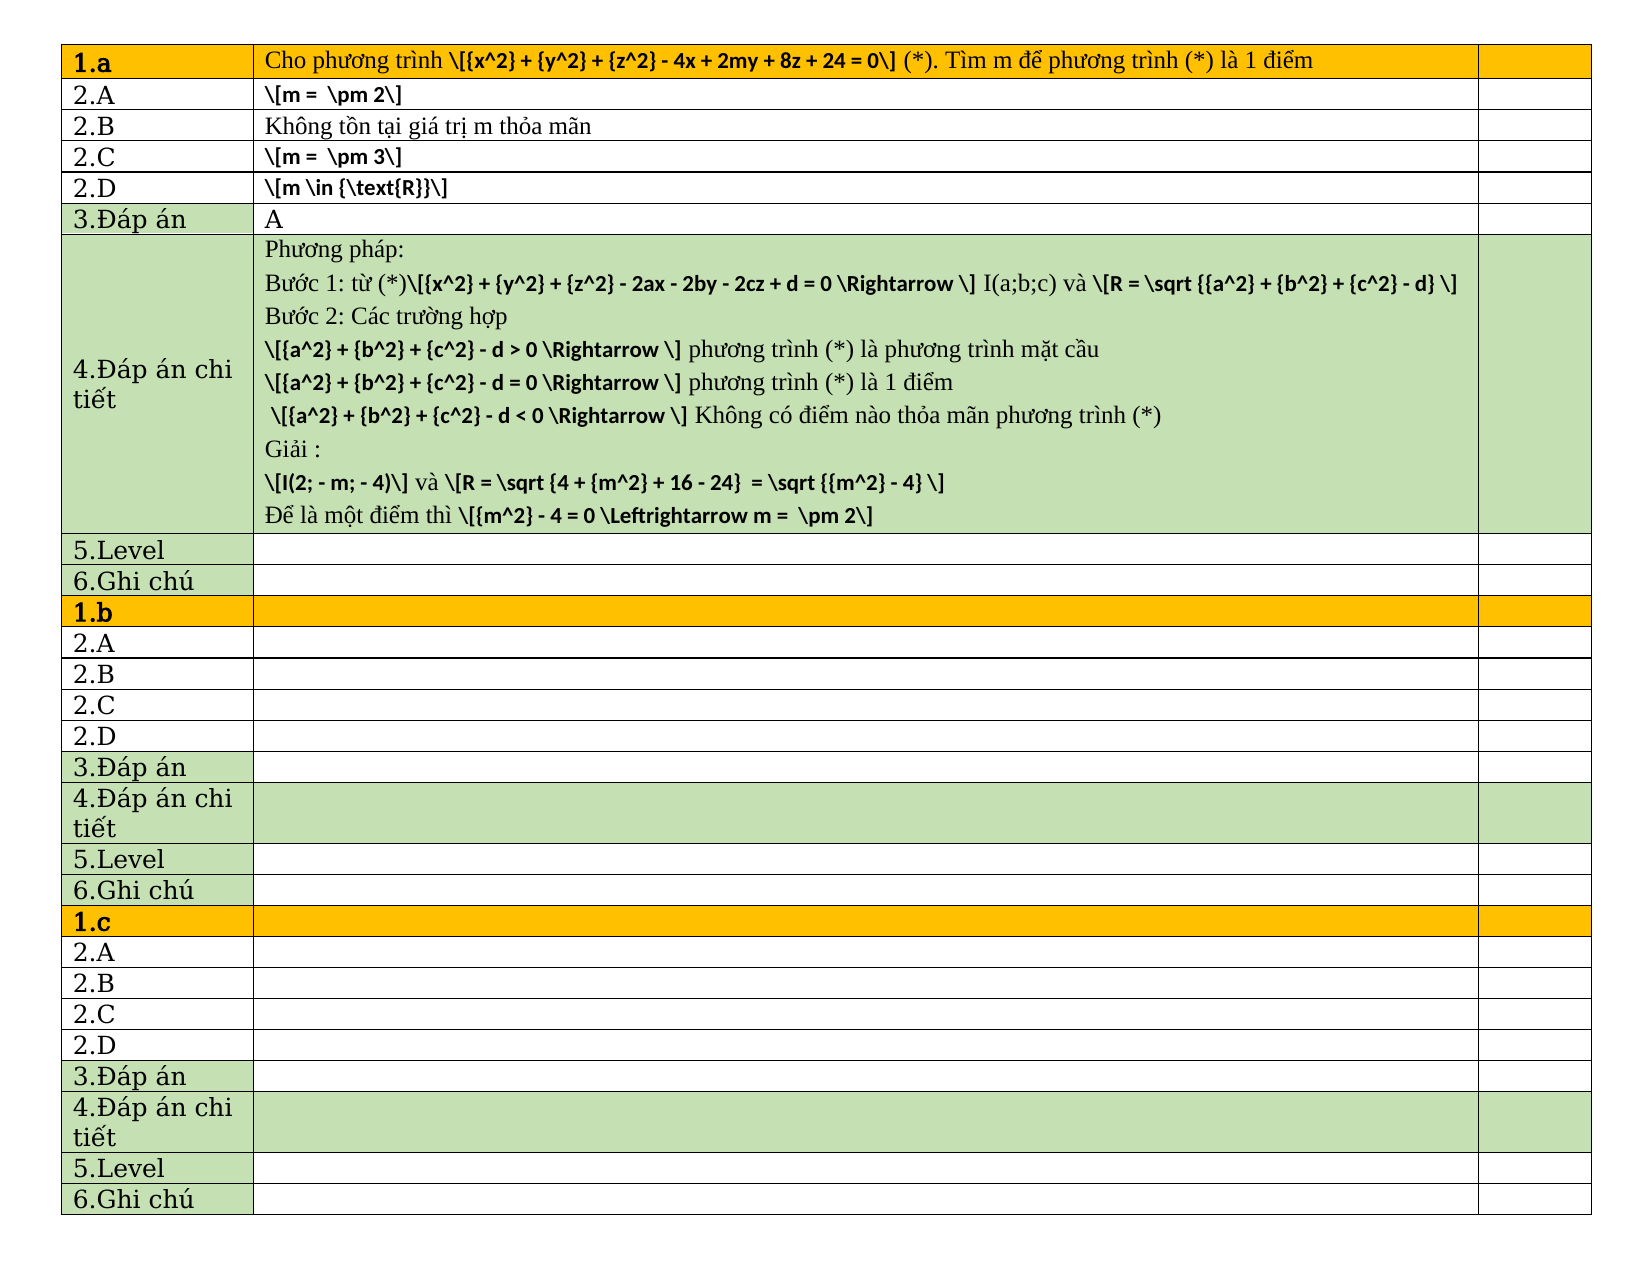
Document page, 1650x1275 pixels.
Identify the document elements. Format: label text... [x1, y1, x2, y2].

table_cell [1479, 752, 1591, 782]
table_cell 6.Ghi chú [62, 875, 253, 905]
table_cell [1479, 534, 1591, 564]
table_cell [254, 1092, 1478, 1152]
table_cell [1479, 937, 1591, 967]
table_cell [254, 596, 1478, 626]
table_cell [254, 783, 1478, 843]
table_cell [1479, 1153, 1591, 1183]
table_cell 4.Đáp án chi tiết [62, 783, 253, 843]
table_cell 1.b [62, 596, 253, 626]
table_cell 5.Level [62, 534, 253, 564]
table_cell 2.D [62, 721, 253, 751]
table_header Cho phương trình \[{x^2} + {y^2} + {z^2} - 4x + 2my + 8z + 24 = 0\] (*). Tìm m để phương trình (*) là 1 điểm [254, 45, 1478, 78]
table_cell [1479, 141, 1591, 171]
table_header [1479, 45, 1591, 78]
table_cell 2.D [62, 173, 253, 202]
table_cell [1479, 173, 1591, 202]
table_cell [254, 752, 1478, 782]
table_cell [254, 690, 1478, 719]
table_cell [254, 534, 1478, 564]
table_cell 5.Level [62, 844, 253, 874]
table_cell Phương pháp: Bước 1: từ (*)\[{x^2} + {y^2} + {z^2} - 2ax - 2by - 2cz + d = 0 \Rightarrow \] I(a;b;c) và \[R = \sqrt {{a^2} + {b^2} + {c^2} - d} \] Bước 2: Các trường hợp \[{a^2} + {b^2} + {c^2} - d > 0 \Rightarrow \] phương trình (*) là phương trình mặt cầu \[{a^2} + {b^2} + {c^2} - d = 0 \Rightarrow \] phương trình (*) là 1 điểm \[{a^2} + {b^2} + {c^2} - d < 0 \Rightarrow \] Không có điểm nào thỏa mãn phương trình (*) Giải : \[I(2; - m; - 4)\] và \[R = \sqrt {4 + {m^2} + 16 - 24} = \sqrt {{m^2} - 4} \] Để là một điểm thì \[{m^2} - 4 = 0 \Leftrightarrow m = \pm 2\] [254, 235, 1478, 533]
table_cell 6.Ghi chú [62, 1184, 253, 1214]
table_cell 3.Đáp án [62, 204, 253, 233]
table_cell [254, 721, 1478, 751]
table_cell 4.Đáp án chi tiết [62, 235, 253, 533]
table_cell [1479, 1030, 1591, 1060]
table_cell [254, 968, 1478, 998]
table_cell [1479, 844, 1591, 874]
table_cell 2.B [62, 110, 253, 140]
table_cell [254, 906, 1478, 936]
table_cell 2.B [62, 968, 253, 998]
table_cell [1479, 204, 1591, 233]
table_cell [1479, 721, 1591, 751]
table_cell [254, 937, 1478, 967]
table_cell [1479, 79, 1591, 109]
table_header 1.a [62, 45, 253, 78]
table_cell \[m \in {\text{R}}\] [254, 173, 1478, 202]
table_cell [254, 1061, 1478, 1091]
table_cell 2.C [62, 999, 253, 1029]
table_cell 2.C [62, 690, 253, 719]
table_cell [1479, 596, 1591, 626]
table_cell [254, 565, 1478, 595]
table_cell [254, 1153, 1478, 1183]
table_cell [254, 844, 1478, 874]
table_cell A [254, 204, 1478, 233]
table_cell [1479, 565, 1591, 595]
table_cell [1479, 1092, 1591, 1152]
table_cell [254, 875, 1478, 905]
table_cell [1479, 627, 1591, 657]
table_cell \[m = \pm 2\] [254, 79, 1478, 109]
table_cell 6.Ghi chú [62, 565, 253, 595]
table_cell [1479, 1184, 1591, 1214]
table_cell [1479, 690, 1591, 719]
table_cell [254, 1030, 1478, 1060]
table_cell 5.Level [62, 1153, 253, 1183]
table_cell [1479, 235, 1591, 533]
table_cell [254, 1184, 1478, 1214]
table_cell [1479, 875, 1591, 905]
table_cell 2.A [62, 627, 253, 657]
table_cell [254, 627, 1478, 657]
table_cell 2.B [62, 659, 253, 688]
table_cell 2.A [62, 937, 253, 967]
table_cell [1479, 1061, 1591, 1091]
table_cell [1479, 783, 1591, 843]
table_cell Không tồn tại giá trị m thỏa mãn [254, 110, 1478, 140]
table_cell [1479, 659, 1591, 688]
table_cell [1479, 968, 1591, 998]
table_cell 2.D [62, 1030, 253, 1060]
table_cell [1479, 110, 1591, 140]
table_cell 1.c [62, 906, 253, 936]
table_cell 2.C [62, 141, 253, 171]
table_cell [1479, 999, 1591, 1029]
table_cell 4.Đáp án chi tiết [62, 1092, 253, 1152]
table_cell \[m = \pm 3\] [254, 141, 1478, 171]
table_cell 3.Đáp án [62, 1061, 253, 1091]
table_cell 2.A [62, 79, 253, 109]
table_cell [1479, 906, 1591, 936]
table_cell [254, 659, 1478, 688]
table_cell 3.Đáp án [62, 752, 253, 782]
table_cell [254, 999, 1478, 1029]
